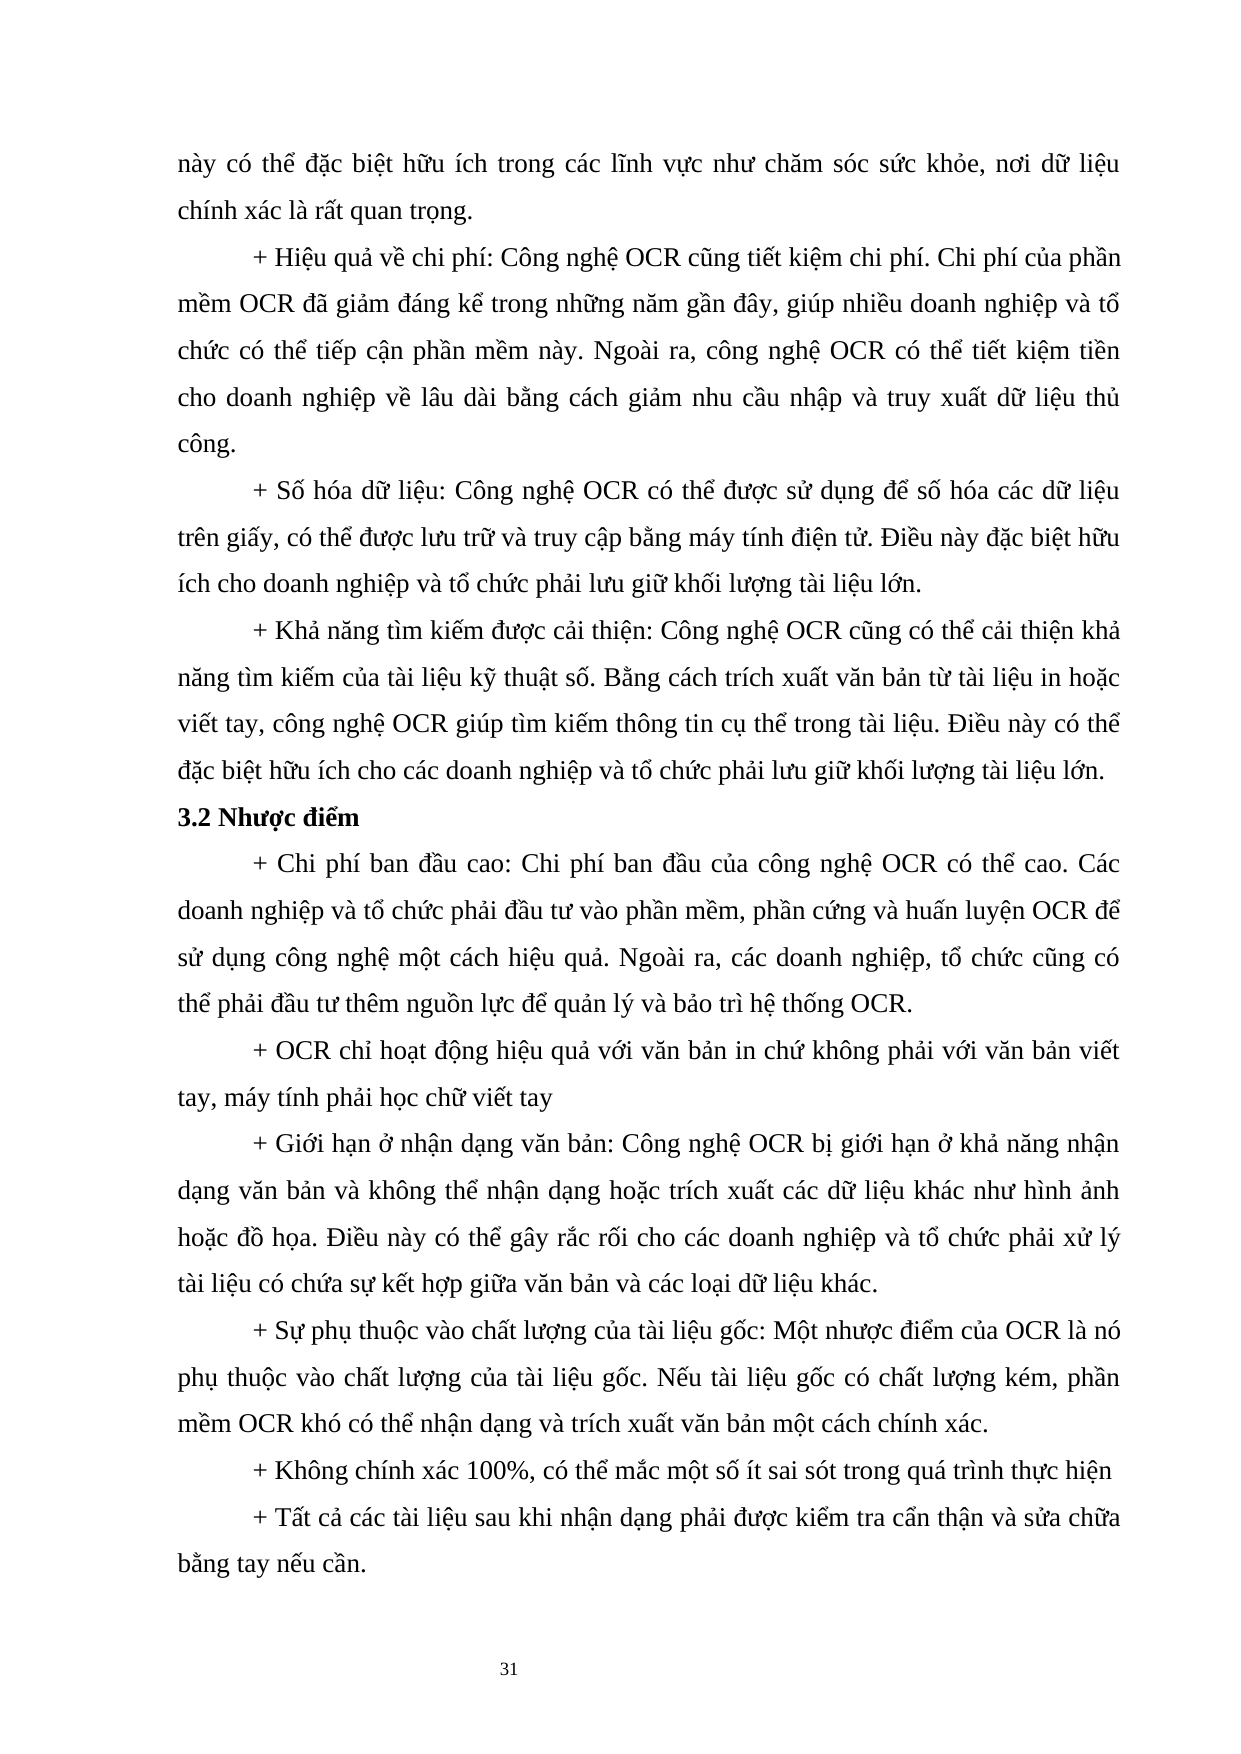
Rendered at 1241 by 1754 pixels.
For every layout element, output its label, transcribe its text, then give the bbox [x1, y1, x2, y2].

list + Không chính xác 100%, có thể mắc một số ít sai sót trong quá trình thực hiện [177, 1454, 1122, 1485]
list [177, 148, 1122, 225]
list + Hiệu quả về chi phí: Công nghệ OCR cũng tiết kiệm chi phí. Chi phí của phần mềm OCR đã giảm đáng kể trong những năm gần đây, giúp nhiều doanh nghiệp và tổ chức có thể tiếp cận phần mềm này. Ngoài ra, công nghệ OCR có thể tiết kiệm tiền cho doanh nghiệp về lâu dài bằng cách giảm nhu cầu nhập và truy xuất dữ liệu thủ công. [177, 241, 1122, 459]
list + Chi phí ban đầu cao: Chi phí ban đầu của công nghệ OCR có thể cao. Các doanh nghiệp và tổ chức phải đầu tư vào phần mềm, phần cứng và huấn luyện OCR để sử dụng công nghệ một cách hiệu quả. Ngoài ra, các doanh nghiệp, tổ chức cũng có thể phải đầu tư thêm nguồn lực để quản lý và bảo trì hệ thống OCR. [177, 848, 1122, 1019]
list + Giới hạn ở nhận dạng văn bản: Công nghệ OCR bị giới hạn ở khả năng nhận dạng văn bản và không thể nhận dạng hoặc trích xuất các dữ liệu khác như hình ảnh hoặc đồ họa. Điều này có thể gây rắc rối cho các doanh nghiệp và tổ chức phải xử lý tài liệu có chứa sự kết hợp giữa văn bản và các loại dữ liệu khác. [177, 1128, 1122, 1299]
list + Tất cả các tài liệu sau khi nhận dạng phải được kiểm tra cẩn thận và sửa chữa bằng tay nếu cần. [177, 1501, 1122, 1579]
list + OCR chỉ hoạt động hiệu quả với văn bản in chứ không phải với văn bản viết tay, máy tính phải học chữ viết tay [177, 1034, 1122, 1112]
list + Sự phụ thuộc vào chất lượng của tài liệu gốc: Một nhược điểm của OCR là nó phụ thuộc vào chất lượng của tài liệu gốc. Nếu tài liệu gốc có chất lượng kém, phần mềm OCR khó có thể nhận dạng và trích xuất văn bản một cách chính xác. [177, 1314, 1122, 1439]
list + Số hóa dữ liệu: Công nghệ OCR có thể được sử dụng để số hóa các dữ liệu trên giấy, có thể được lưu trữ và truy cập bằng máy tính điện tử. Điều này đặc biệt hữu ích cho doanh nghiệp và tổ chức phải lưu giữ khối lượng tài liệu lớn. [177, 474, 1122, 599]
list Nhược điểm [177, 801, 1122, 832]
list + Khả năng tìm kiếm được cải thiện: Công nghệ OCR cũng có thể cải thiện khả năng tìm kiếm của tài liệu kỹ thuật số. Bằng cách trích xuất văn bản từ tài liệu in hoặc viết tay, công nghệ OCR giúp tìm kiếm thông tin cụ thể trong tài liệu. Điều này có thể đặc biệt hữu ích cho các doanh nghiệp và tổ chức phải lưu giữ khối lượng tài liệu lớn. [177, 614, 1122, 785]
